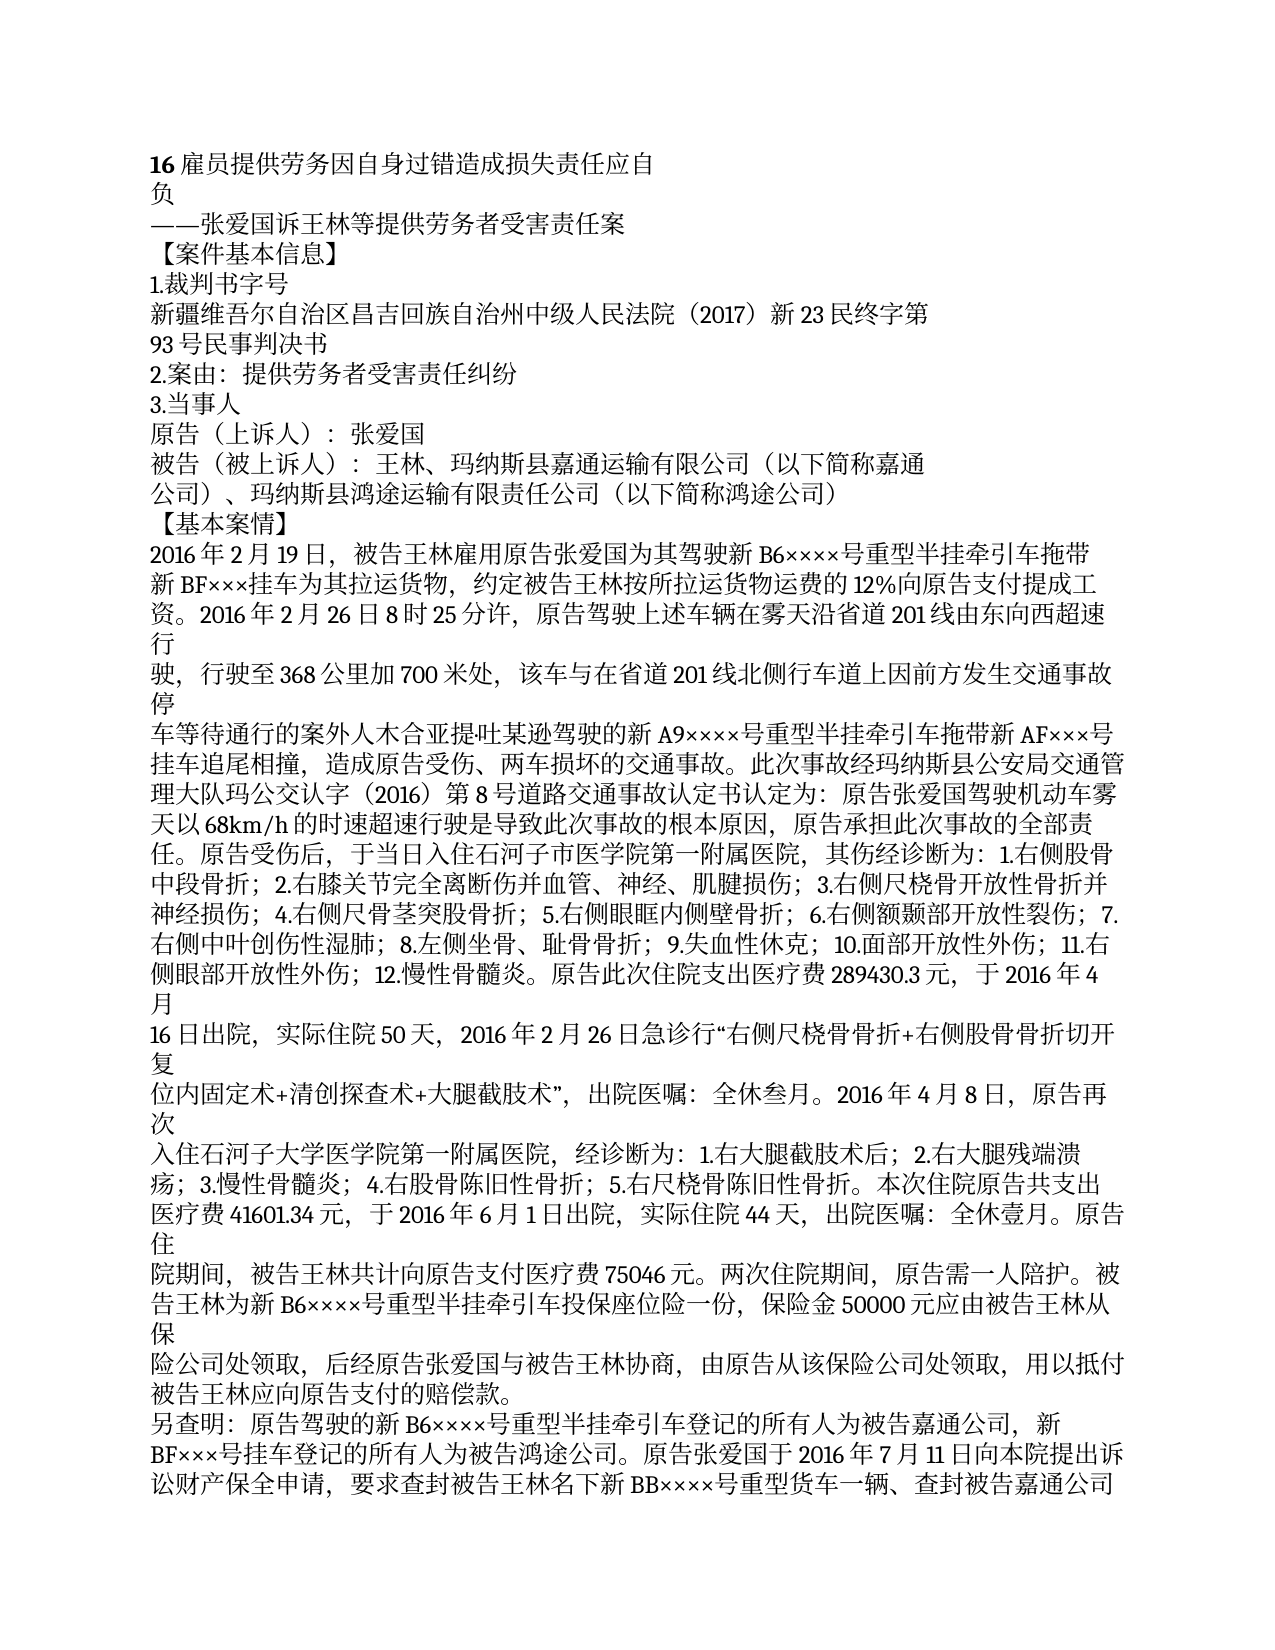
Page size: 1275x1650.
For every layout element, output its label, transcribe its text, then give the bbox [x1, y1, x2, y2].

text 告王林为新B6××××号重型半挂牵引车投保座位险一份，保险金50000元应由被告王林从保 [150, 1290, 1125, 1350]
text 1.裁判书字号 [150, 270, 1125, 300]
text 16日出院，实际住院50天，2016年2月26日急诊行“右侧尺桡骨骨折+右侧股骨骨折切开复 [150, 1020, 1125, 1080]
text 新BF×××挂车为其拉运货物，约定被告王林按所拉运货物运费的12%向原告支付提成工 [150, 570, 1125, 600]
text 新疆维吾尔自治区昌吉回族自治州中级人民法院（2017）新23民终字第 [150, 300, 1125, 330]
text 被告（被上诉人）：王林、玛纳斯县嘉通运输有限公司（以下简称嘉通 [150, 450, 1125, 480]
text 入住石河子大学医学院第一附属医院，经诊断为：1.右大腿截肢术后；2.右大腿残端溃 [150, 1140, 1125, 1170]
text 挂车追尾相撞，造成原告受伤、两车损坏的交通事故。此次事故经玛纳斯县公安局交通管 [150, 750, 1125, 780]
text 险公司处领取，后经原告张爱国与被告王林协商，由原告从该保险公司处领取，用以抵付 [150, 1350, 1125, 1380]
text 公司）、玛纳斯县鸿途运输有限责任公司（以下简称鸿途公司） [150, 480, 1125, 510]
text BF×××号挂车登记的所有人为被告鸿途公司。原告张爱国于2016年7月11日向本院提出诉 [150, 1440, 1125, 1470]
text 资。2016年2月26日8时25分许，原告驾驶上述车辆在雾天沿省道201线由东向西超速行 [150, 600, 1125, 660]
text 院期间，被告王林共计向原告支付医疗费75046元。两次住院期间，原告需一人陪护。被 [150, 1260, 1125, 1290]
text 车等待通行的案外人木合亚提·吐某逊驾驶的新A9××××号重型半挂牵引车拖带新AF×××号 [150, 720, 1125, 750]
text 【基本案情】 [150, 510, 1125, 540]
text 16 雇员提供劳务因自身过错造成损失责任应自 [150, 150, 1125, 180]
text 2.案由：提供劳务者受害责任纠纷 [150, 360, 1125, 390]
text 【案件基本信息】 [150, 240, 1125, 270]
text 93号民事判决书 [150, 330, 1125, 360]
text 被告王林应向原告支付的赔偿款。 [150, 1380, 1125, 1410]
text 位内固定术+清创探查术+大腿截肢术”，出院医嘱：全休叁月。2016年4月8日，原告再次 [150, 1080, 1125, 1140]
text 原告（上诉人）：张爱国 [150, 420, 1125, 450]
text 负 [150, 180, 1125, 210]
text 侧眼部开放性外伤；12.慢性骨髓炎。原告此次住院支出医疗费289430.3元，于2016年4月 [150, 960, 1125, 1020]
text 神经损伤；4.右侧尺骨茎突股骨折；5.右侧眼眶内侧壁骨折；6.右侧额颞部开放性裂伤；7. [150, 900, 1125, 930]
text 任。原告受伤后，于当日入住石河子市医学院第一附属医院，其伤经诊断为：1.右侧股骨 [150, 840, 1125, 870]
text 医疗费41601.34元，于2016年6月1日出院，实际住院44天，出院医嘱：全休壹月。原告住 [150, 1200, 1125, 1260]
text 驶，行驶至368公里加700米处，该车与在省道201线北侧行车道上因前方发生交通事故停 [150, 660, 1125, 720]
text 天以68km/h的时速超速行驶是导致此次事故的根本原因，原告承担此次事故的全部责 [150, 810, 1125, 840]
text 右侧中叶创伤性湿肺；8.左侧坐骨、耻骨骨折；9.失血性休克；10.面部开放性外伤；11.右 [150, 930, 1125, 960]
text 中段骨折；2.右膝关节完全离断伤并血管、神经、肌腱损伤；3.右侧尺桡骨开放性骨折并 [150, 870, 1125, 900]
text 讼财产保全申请，要求查封被告王林名下新BB××××号重型货车一辆、查封被告嘉通公司 [150, 1470, 1125, 1500]
text 2016年2月19日，被告王林雇用原告张爱国为其驾驶新B6××××号重型半挂牵引车拖带 [150, 540, 1125, 570]
text 理大队玛公交认字（2016）第8号道路交通事故认定书认定为：原告张爱国驾驶机动车雾 [150, 780, 1125, 810]
text ——张爱国诉王林等提供劳务者受害责任案 [150, 210, 1125, 240]
text 3.当事人 [150, 390, 1125, 420]
text 疡；3.慢性骨髓炎；4.右股骨陈旧性骨折；5.右尺桡骨陈旧性骨折。本次住院原告共支出 [150, 1170, 1125, 1200]
text 另查明：原告驾驶的新B6××××号重型半挂牵引车登记的所有人为被告嘉通公司，新 [150, 1410, 1125, 1440]
